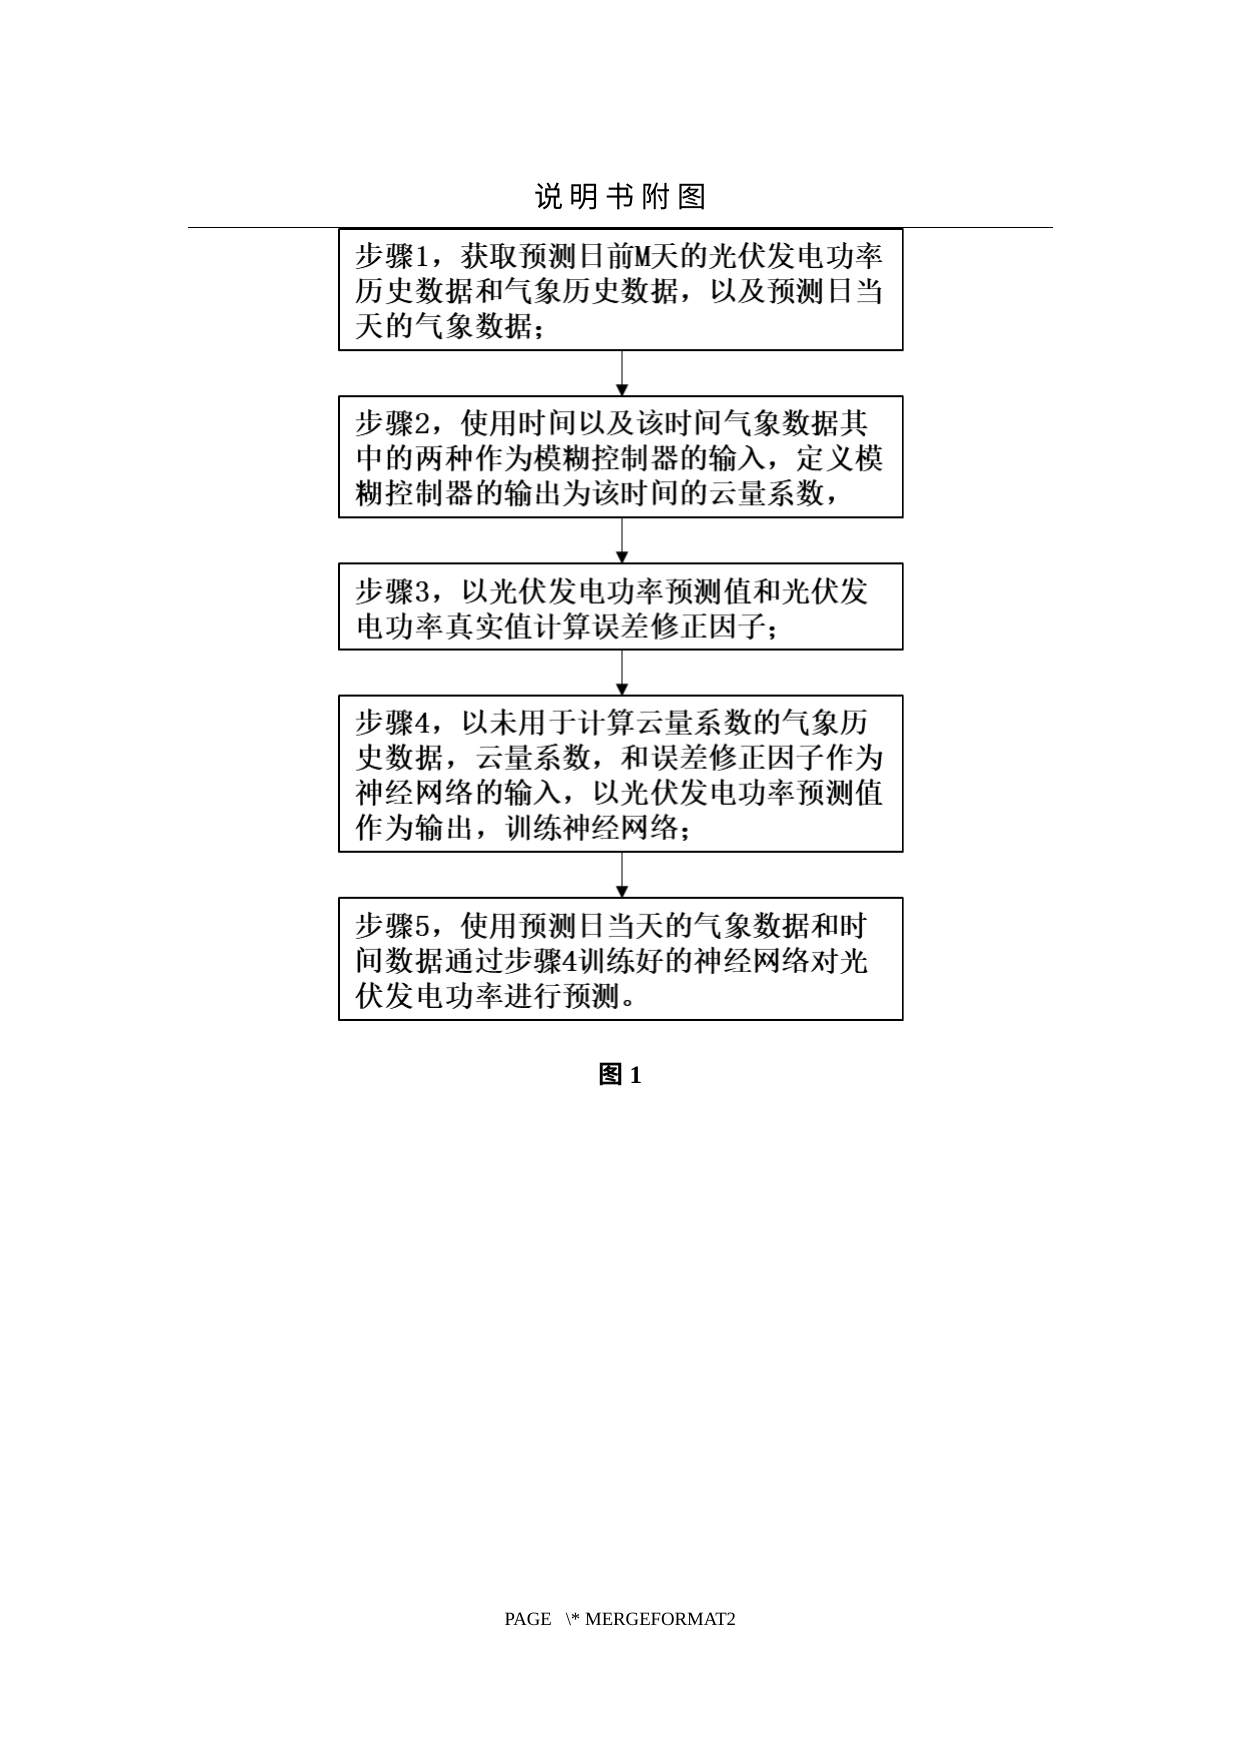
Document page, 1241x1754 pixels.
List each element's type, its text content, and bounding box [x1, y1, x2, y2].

text 图 1 [187, 1041, 1053, 1106]
picture [336, 228, 904, 1029]
table_header 说 明 书 附 图 [188, 162, 1053, 227]
